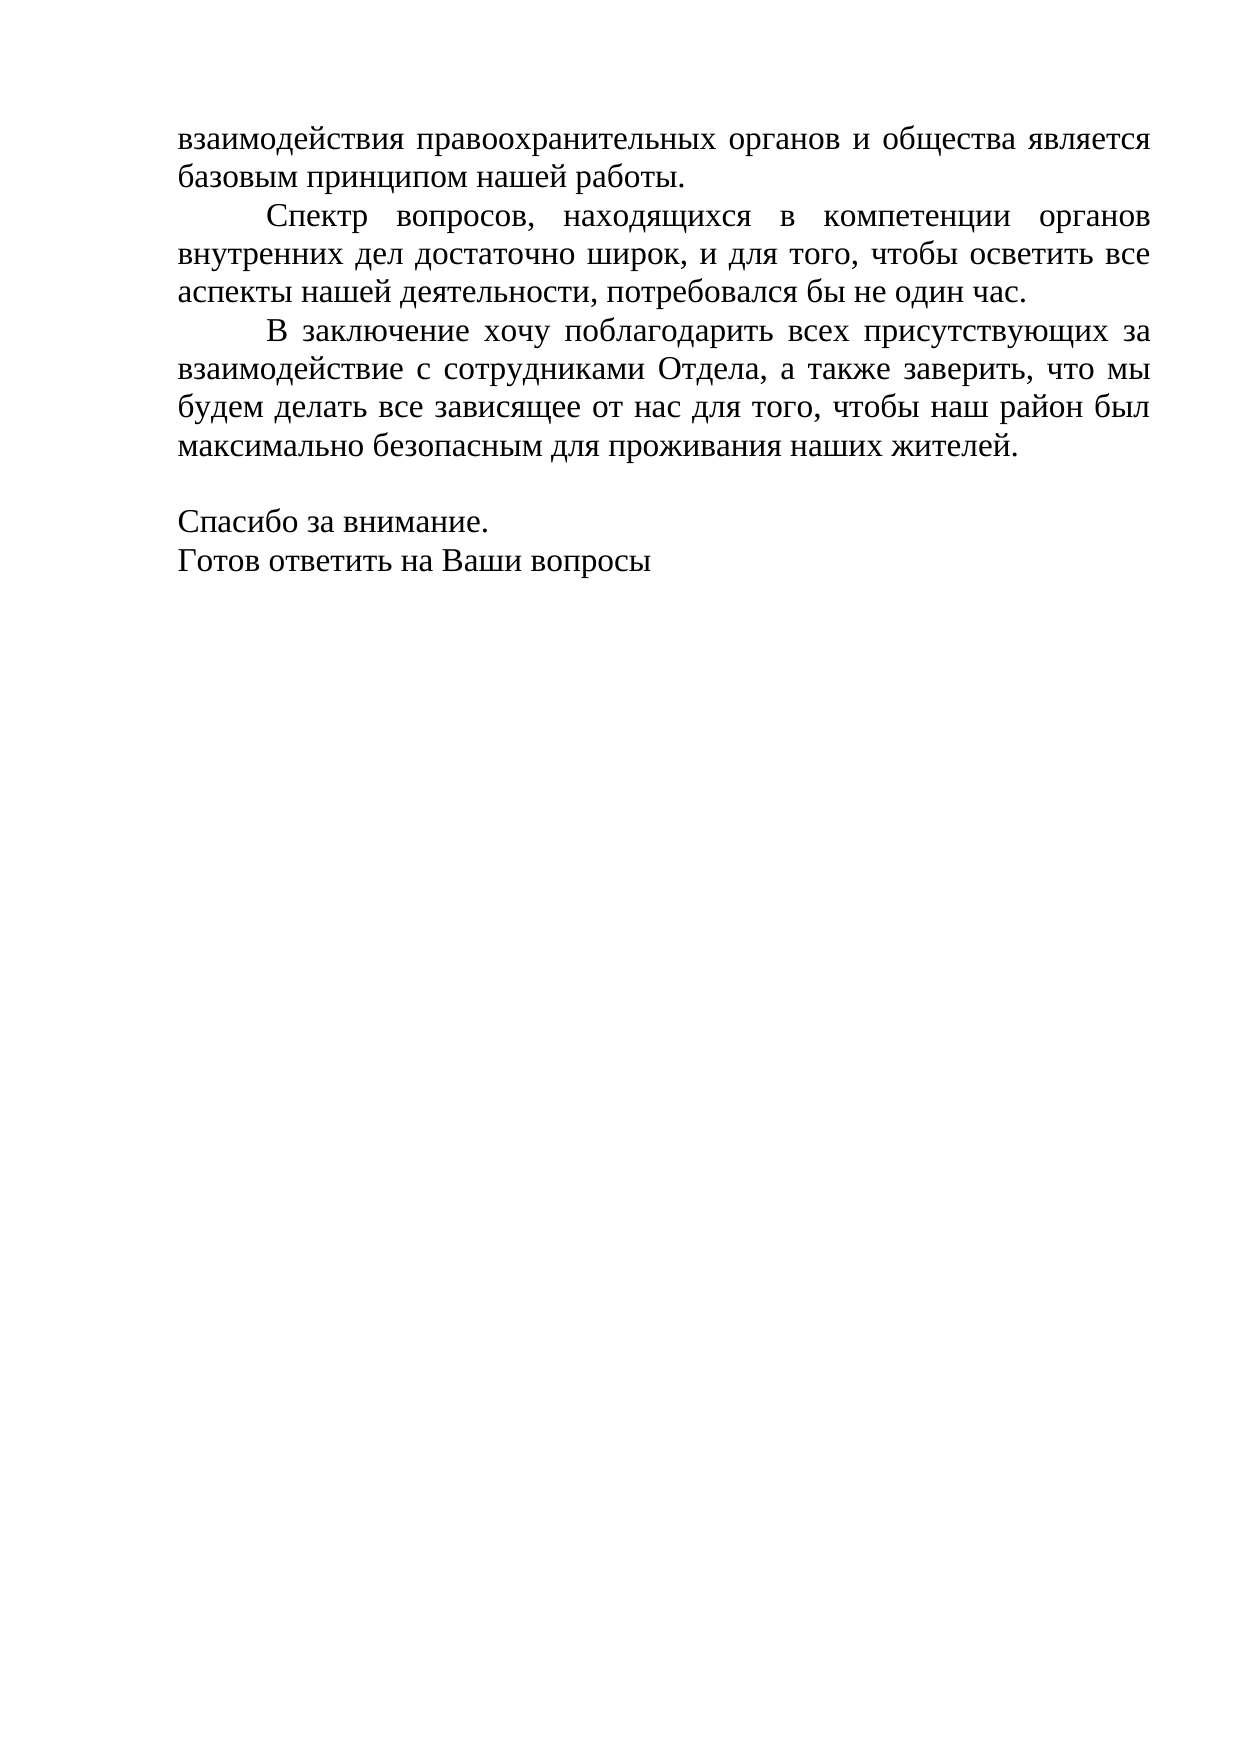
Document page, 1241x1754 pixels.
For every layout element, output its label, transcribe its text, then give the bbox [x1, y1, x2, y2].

text В заключение хочу поблагодарить всех присутствующих за взаимодействие с сотрудниками Отдела, а также заверить, что мы будем делать все зависящее от нас для того, чтобы наш район был максимально безопасным для проживания наших жителей. [177, 310, 1152, 463]
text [177, 118, 1152, 195]
text Спасибо за внимание. [177, 501, 1152, 540]
text Спектр вопросов, находящихся в компетенции органов внутренних дел достаточно широк, и для того, чтобы осветить все аспекты нашей деятельности, потребовался бы не один час. [177, 195, 1152, 310]
text Готов ответить на Ваши вопросы [177, 540, 1152, 578]
